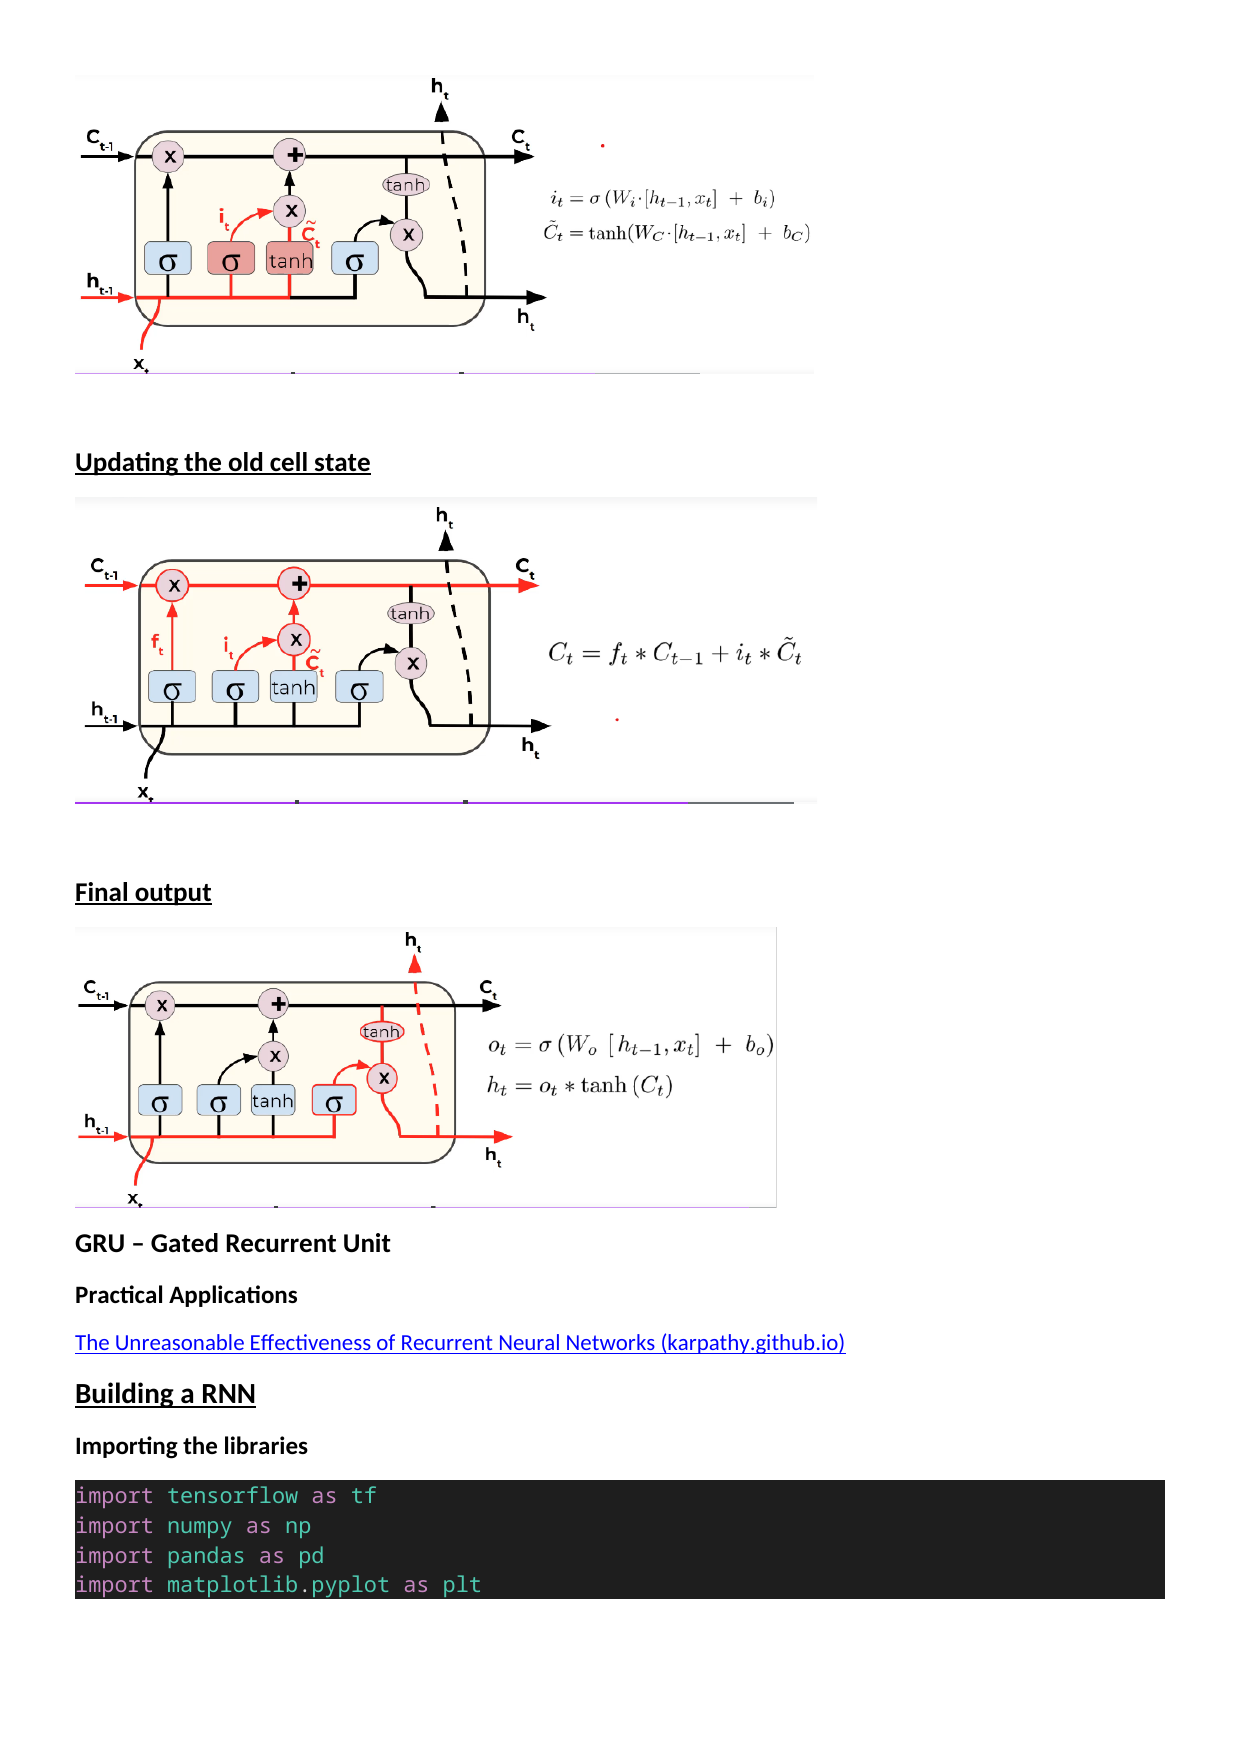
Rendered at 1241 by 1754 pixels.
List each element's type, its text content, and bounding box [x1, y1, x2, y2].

text import matplotlib.pyplot as plt [75, 1569, 1165, 1599]
text The Unreasonable Effectiveness of Recurrent Neural Networks (karpathy.github.io) [75, 1328, 1165, 1356]
picture [75, 75, 814, 374]
text Importing the libraries [75, 1430, 1165, 1461]
text Building a RNN [75, 1375, 1165, 1411]
text import pandas as pd [75, 1539, 1165, 1569]
text import tensorflow as tf [75, 1480, 1165, 1510]
picture [75, 497, 818, 804]
text Updating the old cell state [75, 445, 1165, 478]
text GRU – Gated Recurrent Unit [75, 1227, 1165, 1259]
text import numpy as np [75, 1510, 1165, 1539]
text Final output [75, 875, 1165, 908]
text Practical Applications [75, 1279, 1165, 1309]
picture [75, 927, 777, 1208]
